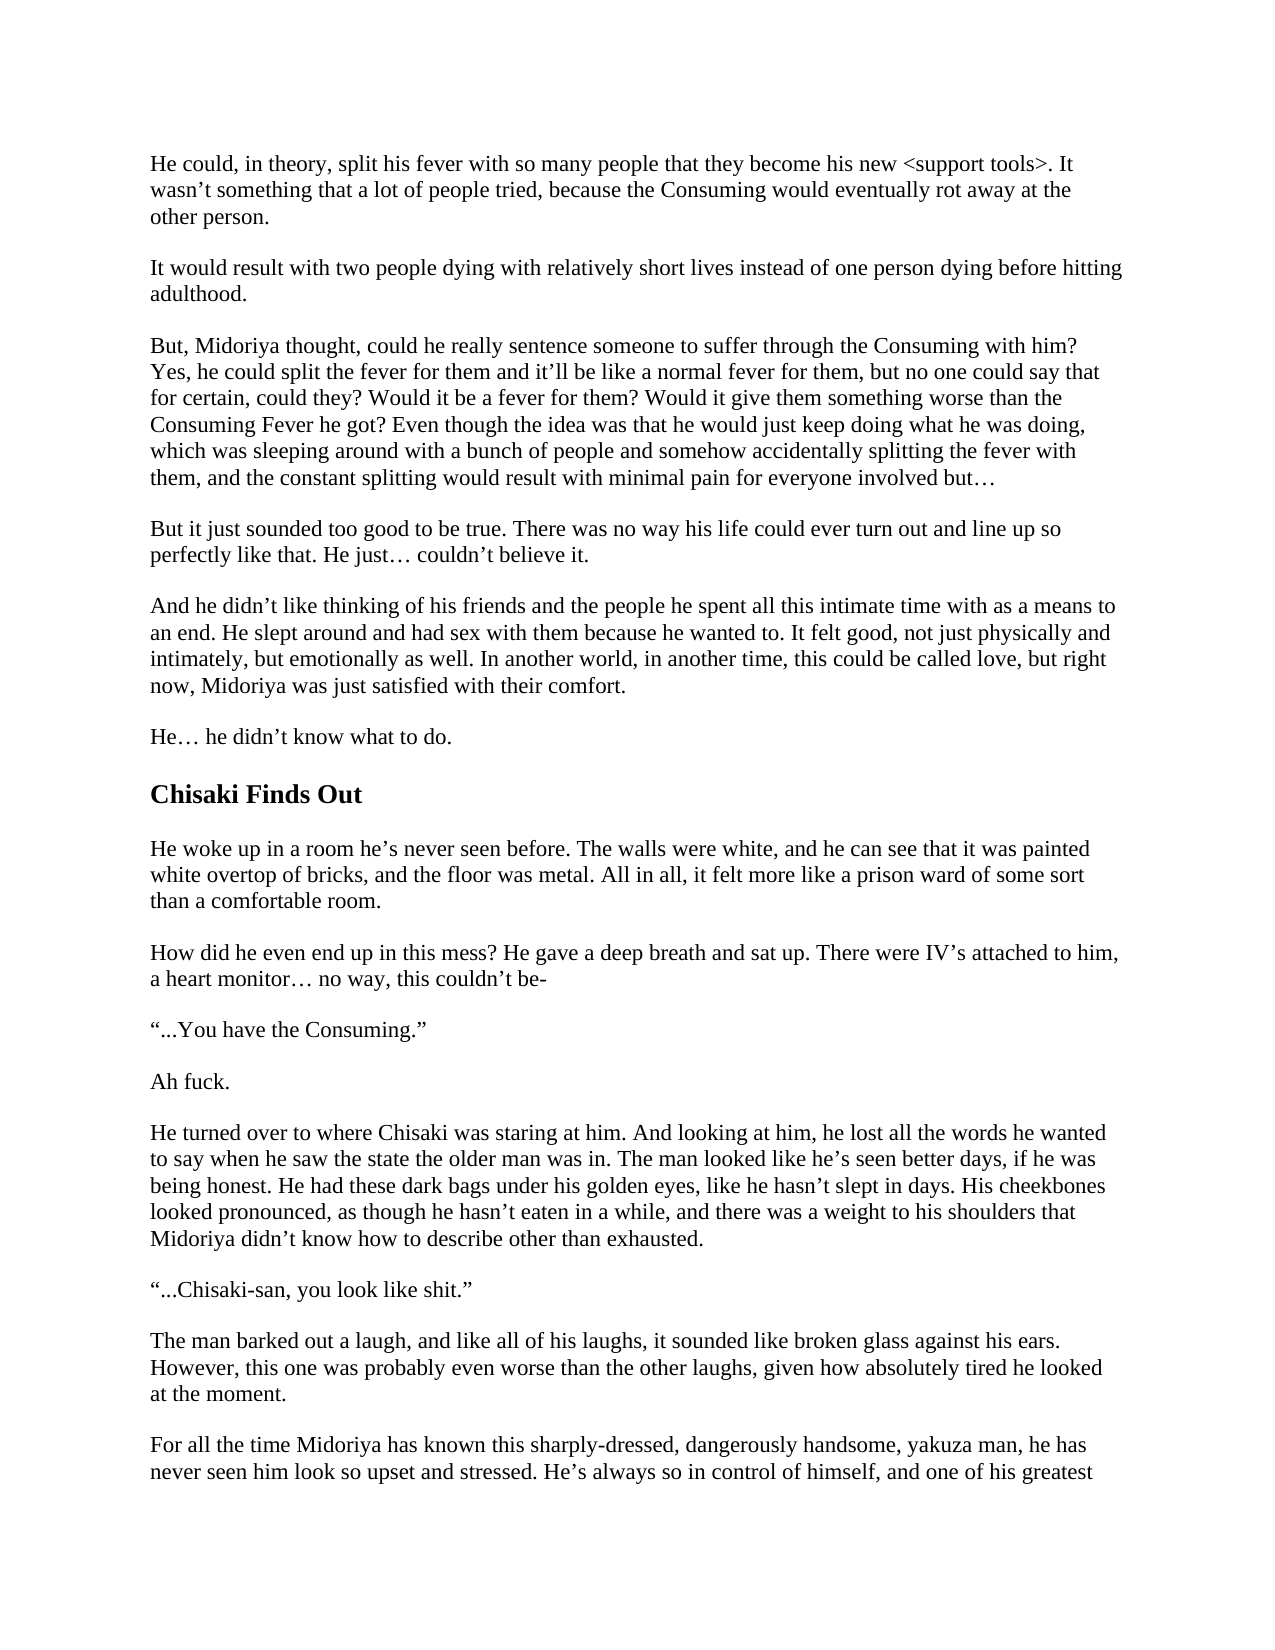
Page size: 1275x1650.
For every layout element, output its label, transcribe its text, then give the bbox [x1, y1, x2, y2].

text But, Midoriya thought, could he really sentence someone to suffer through the Consuming with him? Yes, he could split the fever for them and it’ll be like a normal fever for them, but no one could say that for certain, could they? Would it be a fever for them? Would it give them something worse than the Consuming Fever he got? Even though the idea was that he would just keep doing what he was doing, which was sleeping around with a bunch of people and somehow accidentally splitting the fever with them, and the constant splitting would result with minimal pain for everyone involved but… [150, 332, 1125, 490]
text It would result with two people dying with relatively short lives instead of one person dying before hitting adulthood. [150, 254, 1125, 307]
text How did he even end up in this mess? He gave a deep breath and sat up. There were IV’s attached to him, a heart monitor… no way, this couldn’t be- [150, 939, 1125, 991]
text He woke up in a room he’s never seen before. The walls were white, and he can see that it was painted white overtop of bricks, and the floor was metal. All in all, it felt more like a prison ward of some sort than a comfortable room. [150, 835, 1125, 914]
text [150, 1431, 1125, 1484]
text Ah fuck. [150, 1068, 1125, 1094]
text The man barked out a laugh, and like all of his laughs, it sounded like broken glass against his ears. However, this one was probably even worse than the other laughs, given how absolutely tired he looked at the moment. [150, 1327, 1125, 1406]
text And he didn’t like thinking of his friends and the people he spent all this intimate time with as a means to an end. He slept around and had sex with them because he wanted to. It felt good, not just physically and intimately, but emotionally as well. In another world, in another time, this could be called love, but right now, Midoriya was just satisfied with their comfort. [150, 593, 1125, 698]
subtitle Chisaki Finds Out [150, 778, 1125, 810]
text “...You have the Consuming.” [150, 1016, 1125, 1043]
text He could, in theory, split his fever with so many people that they become his new <support tools>. It wasn’t something that a lot of people tried, because the Consuming would eventually rot away at the other person. [150, 150, 1125, 229]
text He… he didn’t know what to do. [150, 723, 1125, 749]
text “...Chisaki-san, you look like shit.” [150, 1276, 1125, 1302]
text But it just sounded too good to be true. There was no way his life could ever turn out and line up so perfectly like that. He just… couldn’t believe it. [150, 515, 1125, 568]
text He turned over to where Chisaki was staring at him. And looking at him, he lost all the words he wanted to say when he saw the state the older man was in. The man looked like he’s seen better days, if he was being honest. He had these dark bags under his golden eyes, like he hasn’t slept in days. His cheekbones looked pronounced, as though he hasn’t eaten in a while, and there was a weight to his shoulders that Midoriya didn’t know how to describe other than exhausted. [150, 1119, 1125, 1251]
